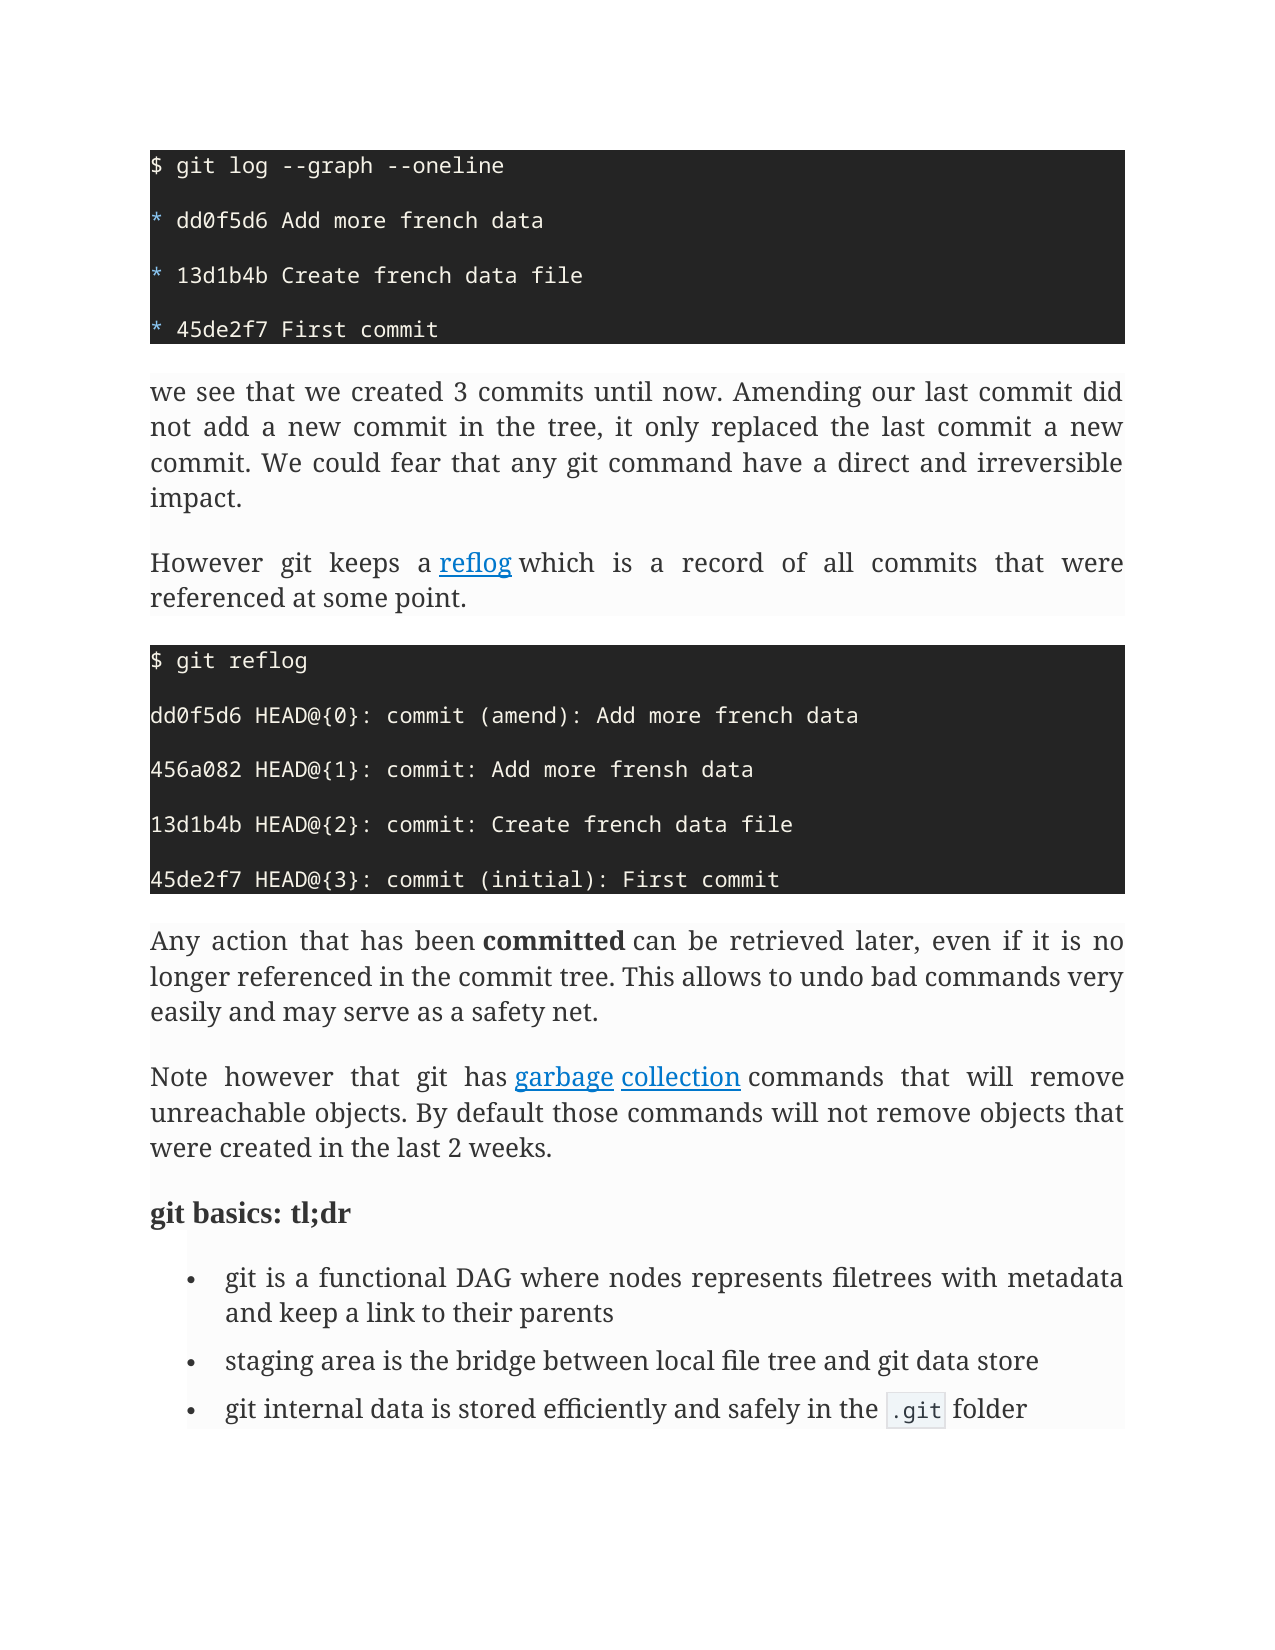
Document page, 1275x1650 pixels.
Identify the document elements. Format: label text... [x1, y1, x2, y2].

text Note however that git has garbage collection commands that will remove unreachable objects. By default those commands will not remove objects that were created in the last 2 weeks. [150, 1059, 1125, 1165]
text $ git log --graph --oneline [150, 150, 1125, 180]
text * 45de2f7 First commit [150, 314, 1125, 344]
text $ git reflog [150, 645, 1125, 674]
list staging area is the bridge between local file tree and git data store [187, 1343, 1125, 1378]
text However git keeps a reflog which is a record of all commits that were referenced at some point. [150, 544, 1125, 616]
text Any action that has been committed can be retrieved later, even if it is no longer referenced in the commit tree. This allows to undo bad commands very easily and may serve as a safety net. [150, 923, 1125, 1029]
text 45de2f7 HEAD@{3}: commit (initial): First commit [150, 864, 1125, 894]
text we see that we created 3 commits until now. Amending our last commit did not add a new commit in the tree, it only replaced the last commit a new commit. We could fear that any git command have a direct and irreversible impact. [150, 373, 1125, 515]
list git internal data is stored efficiently and safely in the .git folder [946, 1391, 1125, 1429]
text git basics: tl;dr [150, 1194, 1125, 1230]
text 13d1b4b HEAD@{2}: commit: Create french data file [150, 809, 1125, 839]
text 456a082 HEAD@{1}: commit: Add more frensh data [150, 754, 1125, 784]
list git is a functional DAG where nodes represents filetrees with metadata and keep a link to their parents [187, 1259, 1125, 1331]
list git internal data is stored efficiently and safely in the .git folder [187, 1391, 945, 1429]
text dd0f5d6 HEAD@{0}: commit (amend): Add more french data [150, 699, 1125, 729]
text * dd0f5d6 Add more french data [150, 205, 1125, 234]
text * 13d1b4b Create french data file [150, 259, 1125, 289]
